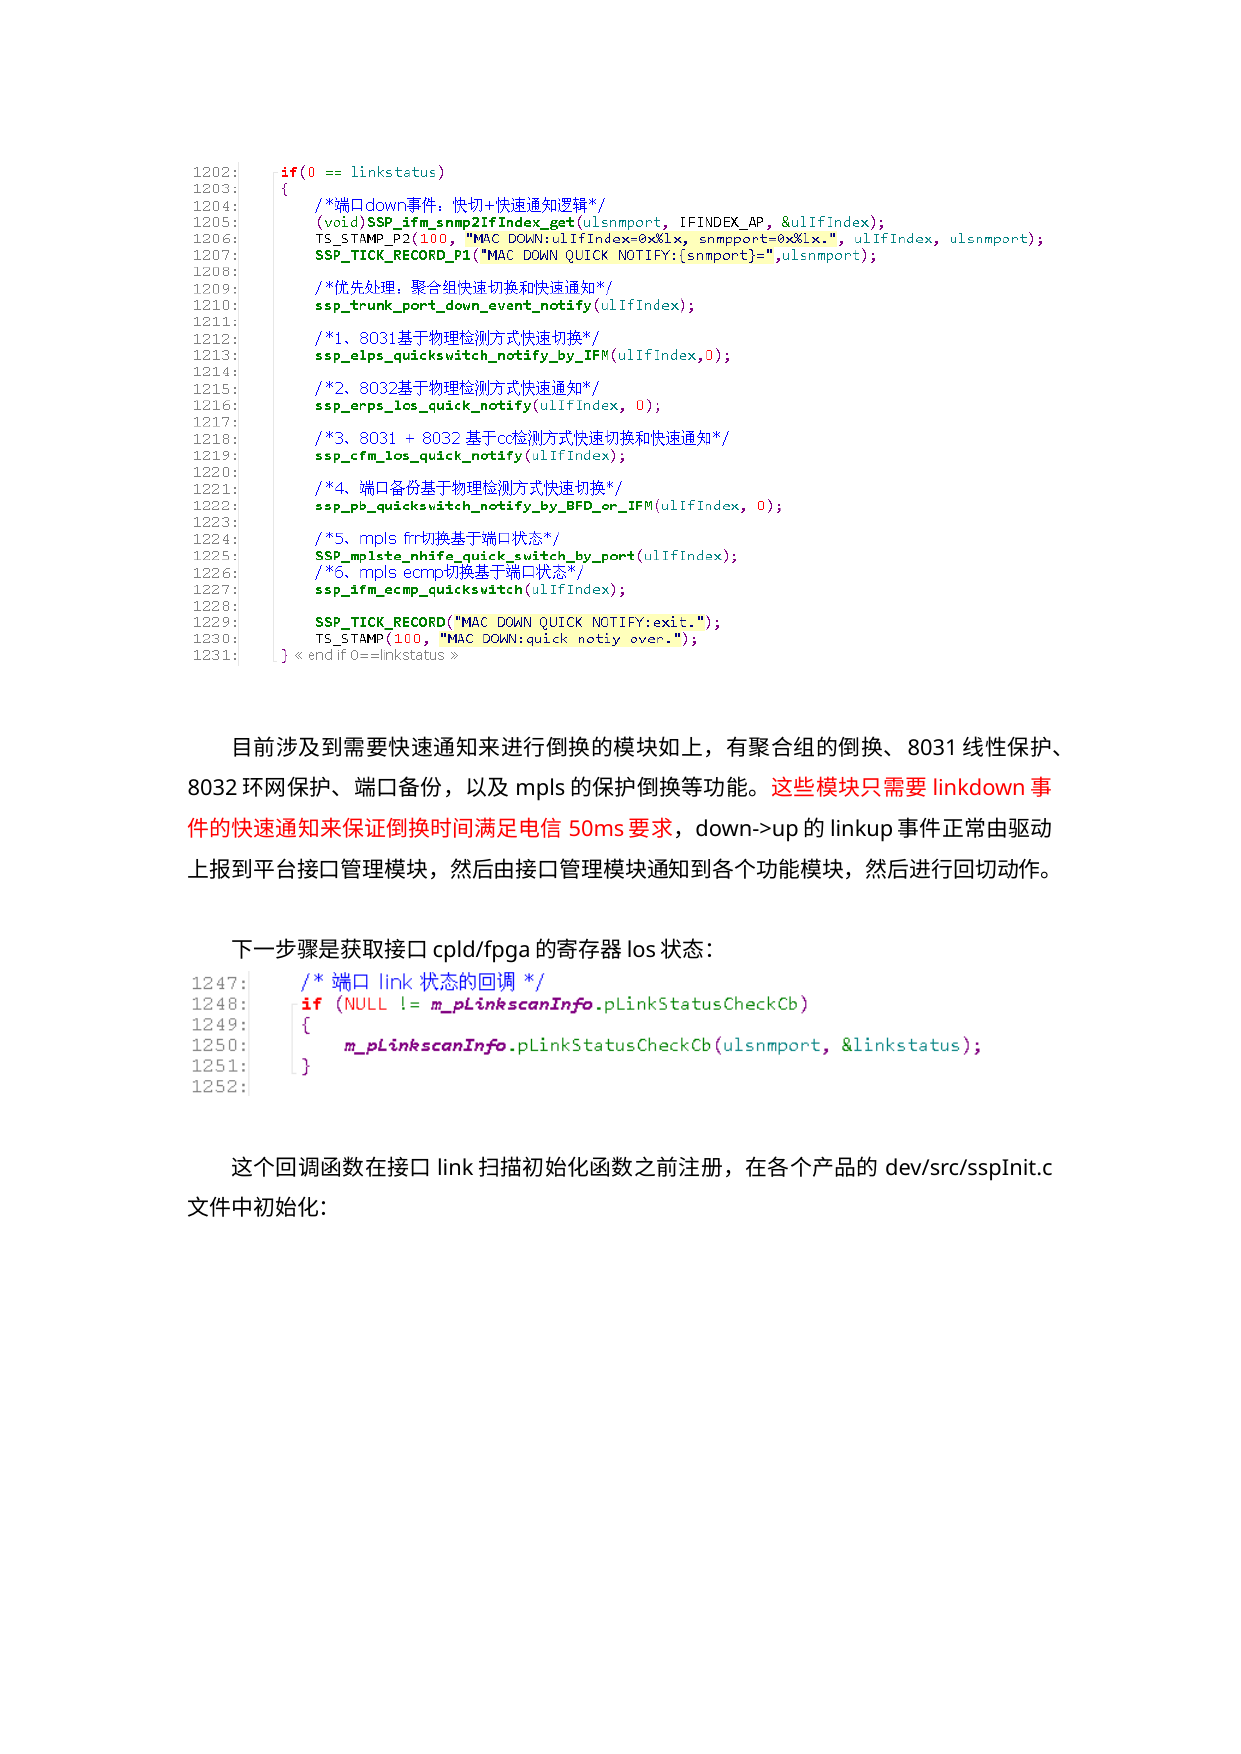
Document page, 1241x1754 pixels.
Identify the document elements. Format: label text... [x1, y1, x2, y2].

text 目前涉及到需要快速通知来进行倒换的模块如上，有聚合组的倒换、8031线性保护、8032环网保护、端口备份，以及mpls的保护倒换等功能。这些模块只需要linkdown事件的快速通知来保证倒换时间满足电信50ms要求，down->up的linkup事件正常由驱动上报到平台接口管理模块，然后由接口管理模块通知到各个功能模块，然后进行回切动作。 [187, 729, 1053, 884]
text 下一步骤是获取接口cpld/fpga的寄存器los状态： [187, 931, 1053, 964]
picture [187, 971, 1053, 1096]
picture [187, 162, 1053, 666]
text 这个回调函数在接口link扫描初始化函数之前注册，在各个产品的dev/src/sspInit.c文件中初始化： [187, 1149, 1053, 1222]
